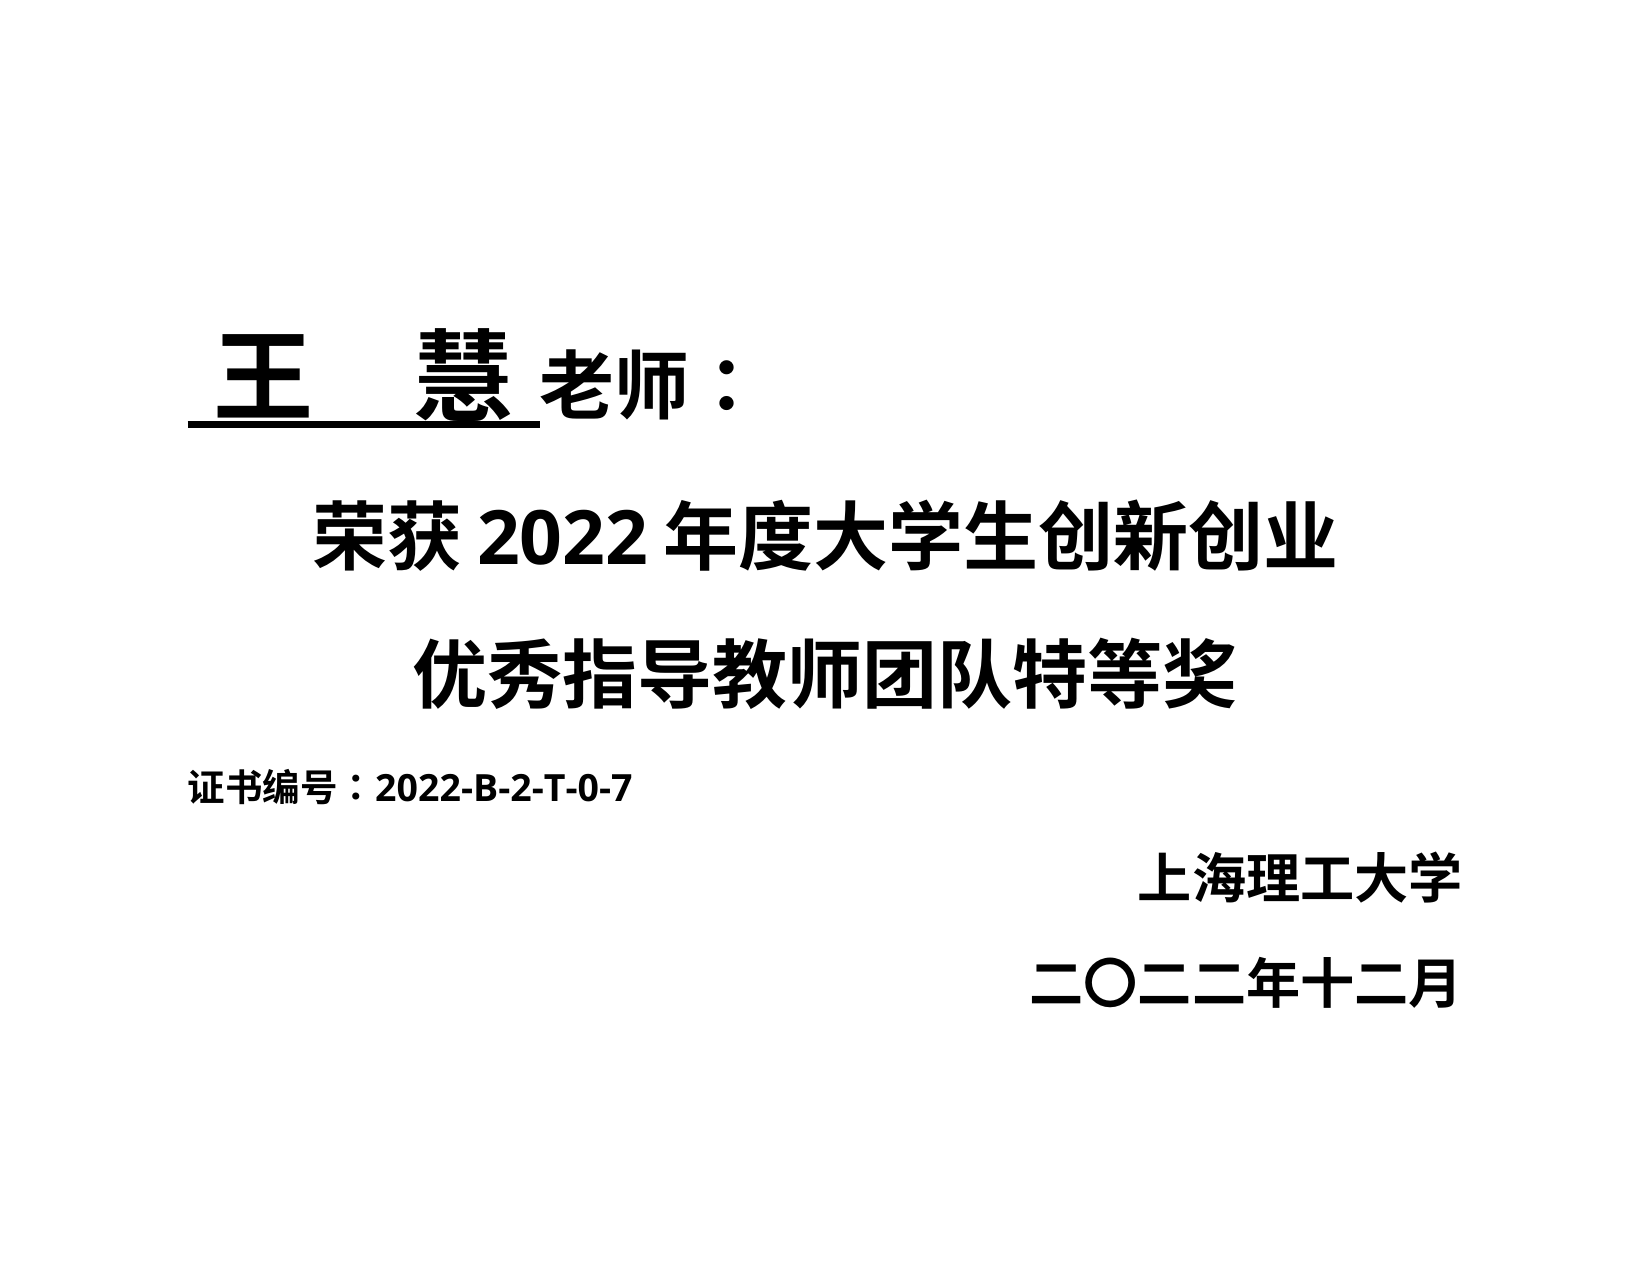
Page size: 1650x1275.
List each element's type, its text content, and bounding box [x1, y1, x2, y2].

text 上海理工大学 [187, 840, 1462, 914]
text 荣获2022年度大学生创新创业 [187, 484, 1462, 586]
text 二〇二二年十二月 [187, 946, 1462, 1020]
text 王 慧 老师： [187, 150, 1462, 443]
text 优秀指导教师团队特等奖 [187, 622, 1462, 725]
text 证书编号：2022-B-2-T-0-7 [187, 761, 1462, 812]
